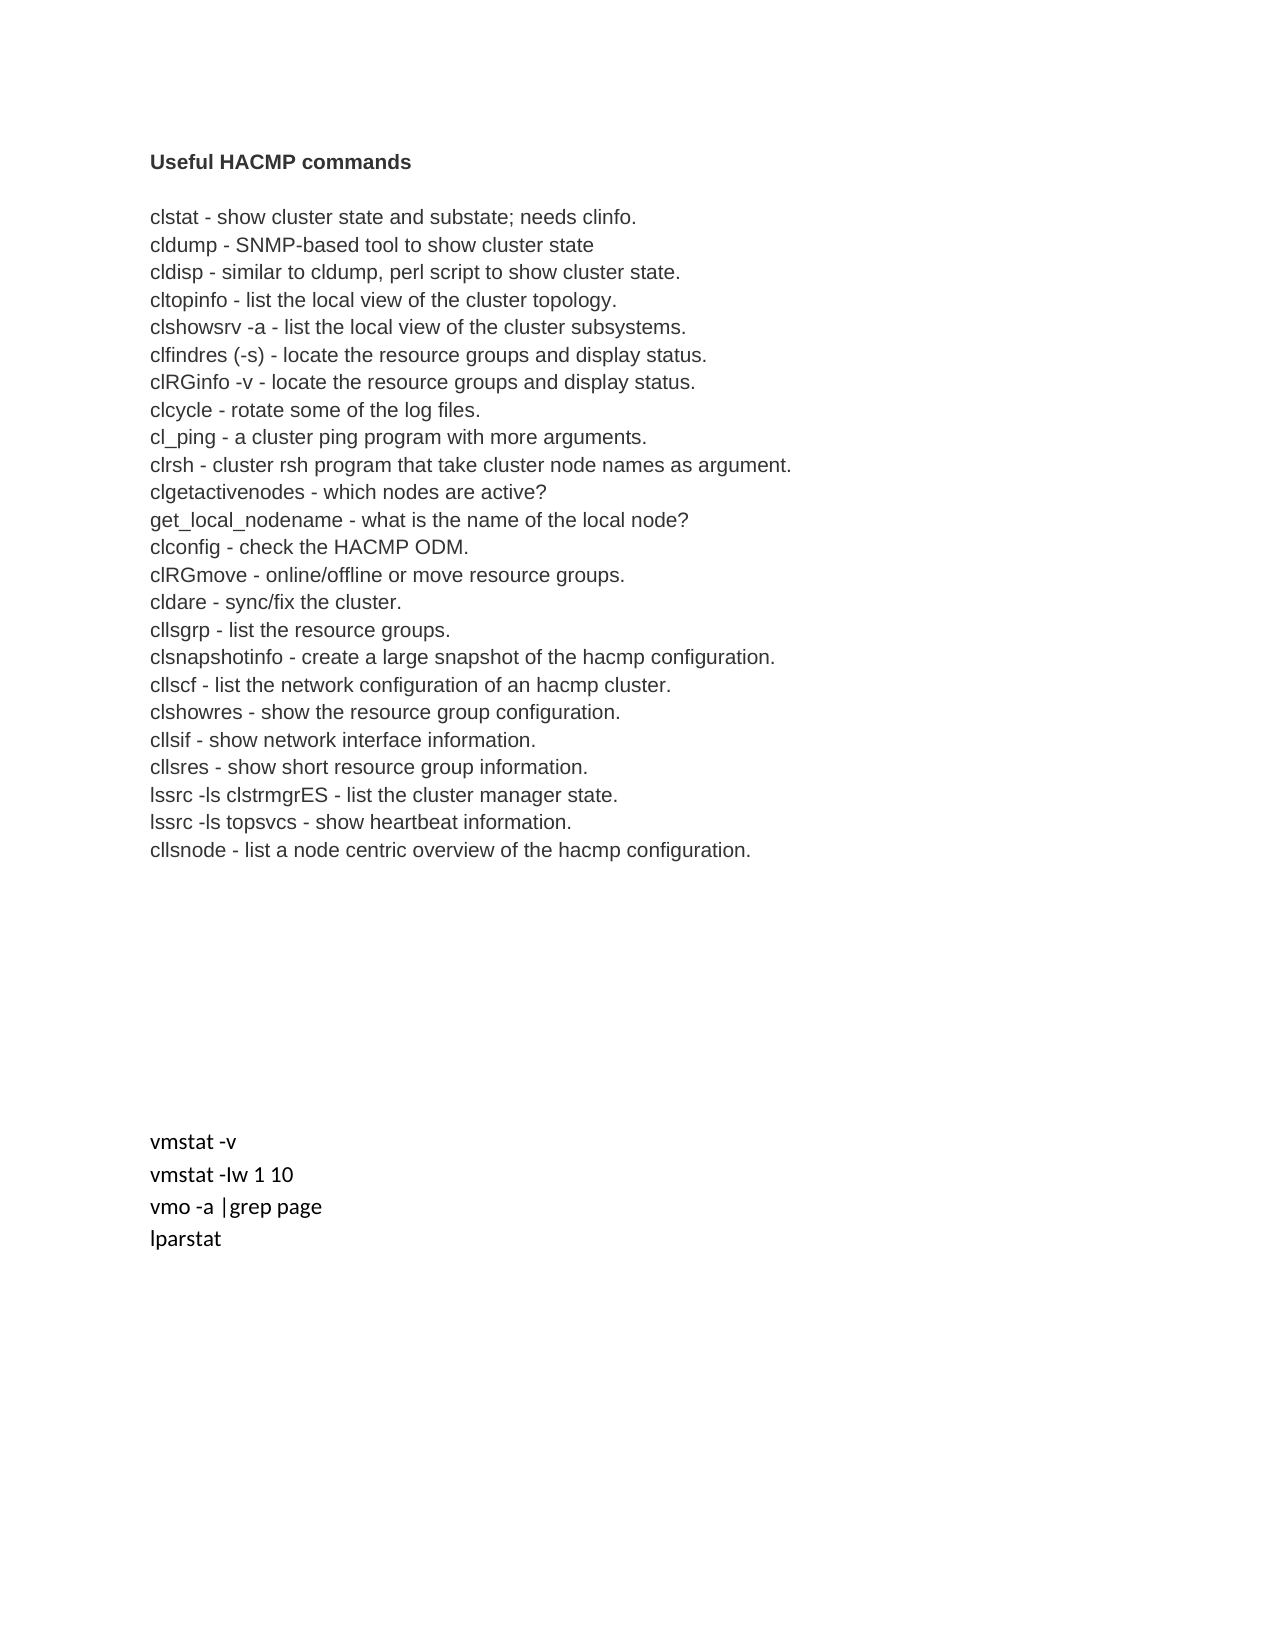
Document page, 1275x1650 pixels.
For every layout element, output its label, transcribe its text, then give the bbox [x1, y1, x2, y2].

text Useful HACMP commands clstat - show cluster state and substate; needs clinfo. cldump - SNMP-based tool to show cluster state cldisp - similar to cldump, perl script to show cluster state. cltopinfo - list the local view of the cluster topology. clshowsrv -a - list the local view of the cluster subsystems. clfindres (-s) - locate the resource groups and display status. clRGinfo -v - locate the resource groups and display status. clcycle - rotate some of the log files. cl_ping - a cluster ping program with more arguments. clrsh - cluster rsh program that take cluster node names as argument. clgetactivenodes - which nodes are active? get_local_nodename - what is the name of the local node? clconfig - check the HACMP ODM. clRGmove - online/offline or move resource groups. cldare - sync/fix the cluster. cllsgrp - list the resource groups. clsnapshotinfo - create a large snapshot of the hacmp configuration. cllscf - list the network configuration of an hacmp cluster. clshowres - show the resource group configuration. cllsif - show network interface information. cllsres - show short resource group information. lssrc -ls clstrmgrES - list the cluster manager state. lssrc -ls topsvcs - show heartbeat information. cllsnode - list a node centric overview of the hacmp configuration. [150, 150, 1125, 861]
text vmstat -v vmstat -Iw 1 10 vmo -a |grep page lparstat [150, 1127, 1125, 1252]
